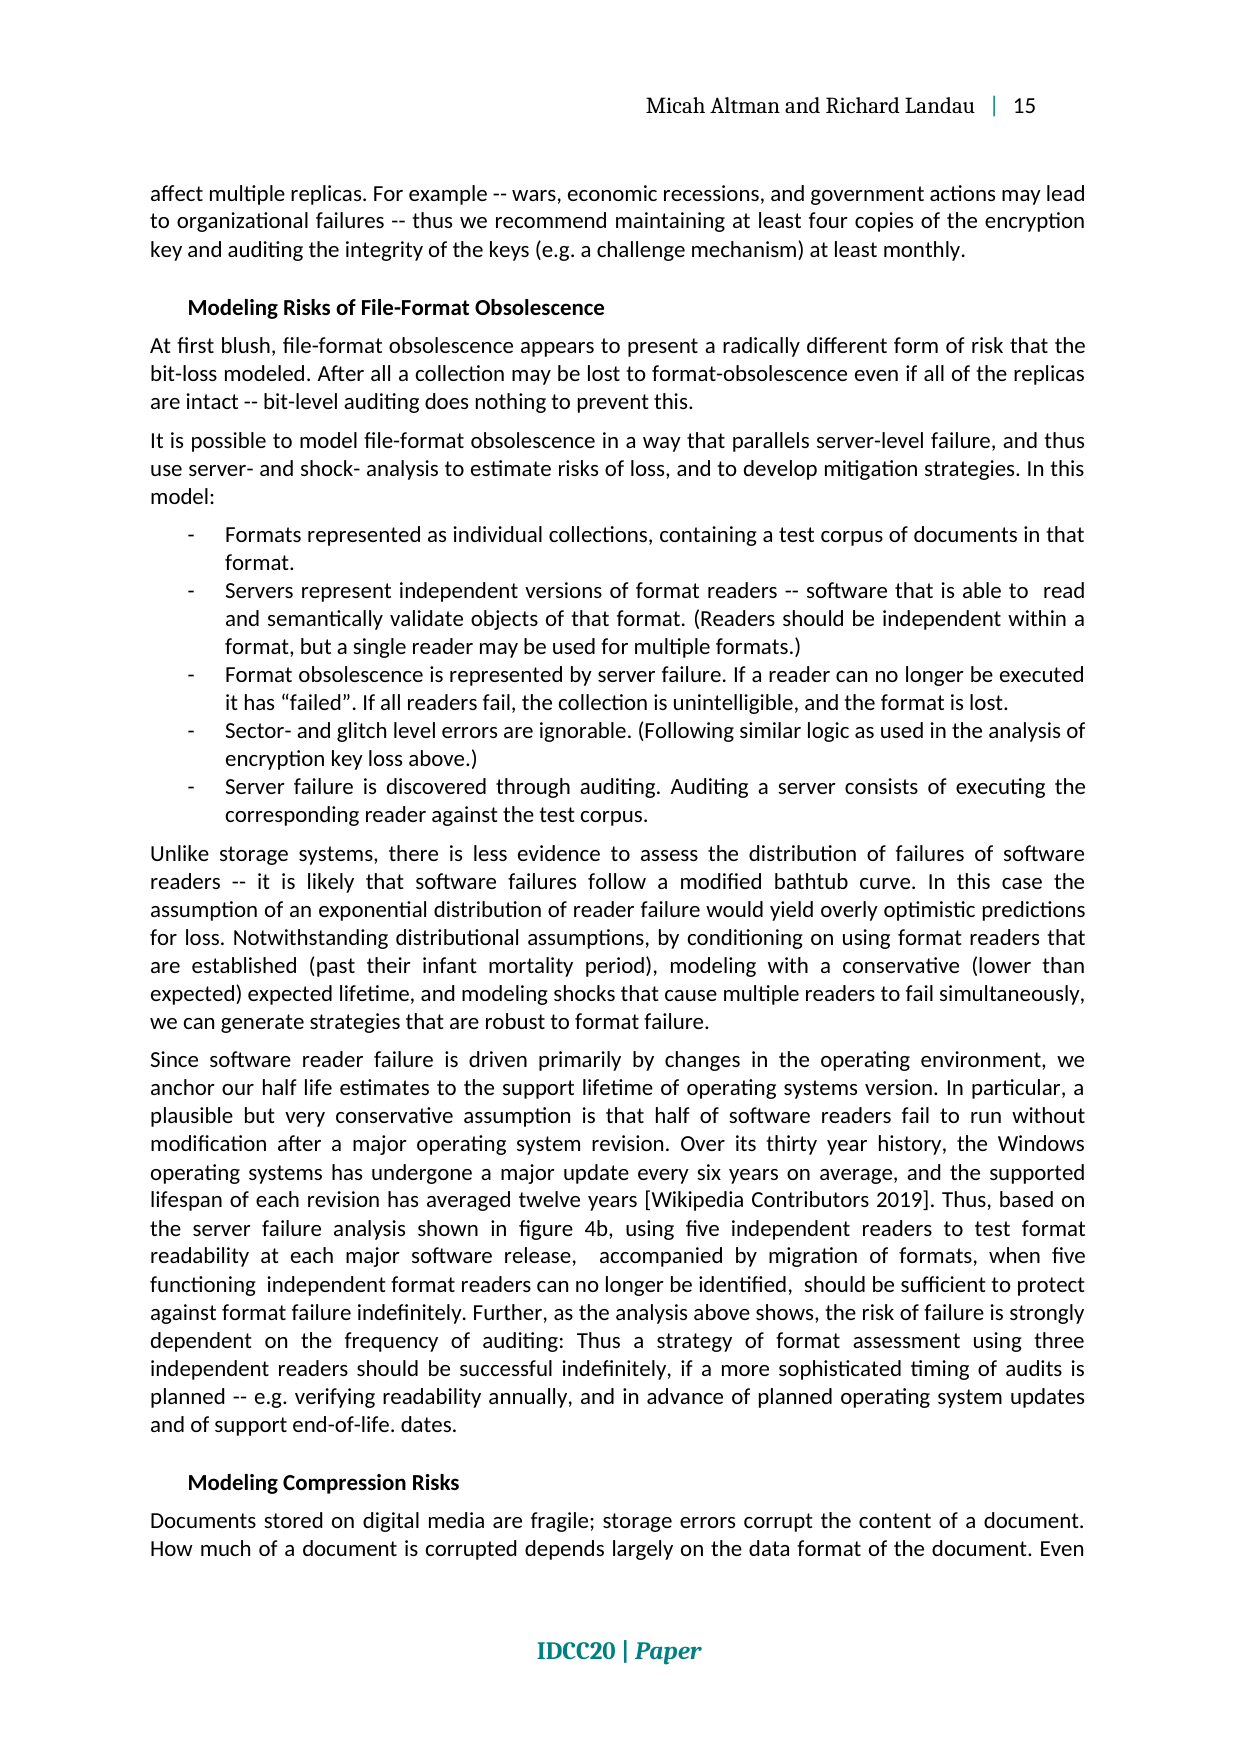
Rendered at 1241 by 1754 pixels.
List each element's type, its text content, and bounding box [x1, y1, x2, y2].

list Formats represented as individual collections, containing a test corpus of documents in that format. [187, 520, 1087, 576]
text It is possible to model file-format obsolescence in a way that parallels server-level failure, and thus use server- and shock- analysis to estimate risks of loss, and to develop mitigation strategies. In this model: [150, 426, 1087, 510]
subtitle Modeling Risks of File-Format Obsolescence [150, 293, 1015, 321]
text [150, 1506, 1087, 1562]
list Servers represent independent versions of format readers -- software that is able to read and semantically validate objects of that format. (Readers should be independent within a format, but a single reader may be used for multiple formats.) [187, 576, 1087, 660]
subtitle Modeling Compression Risks [150, 1468, 1015, 1496]
list Server failure is discovered through auditing. Auditing a server consists of executing the corresponding reader against the test corpus. [187, 772, 1087, 828]
text Since software reader failure is driven primarily by changes in the operating environment, we anchor our half life estimates to the support lifetime of operating systems version. In particular, a plausible but very conservative assumption is that half of software readers fail to run without modification after a major operating system revision. Over its thirty year history, the Windows operating systems has undergone a major update every six years on average, and the supported lifespan of each revision has averaged twelve years [Wikipedia Contributors 2019]. Thus, based on the server failure analysis shown in figure 4b, using five independent readers to test format readability at each major software release, accompanied by migration of formats, when five functioning independent format readers can no longer be identified, should be sufficient to protect against format failure indefinitely. Further, as the analysis above shows, the risk of failure is strongly dependent on the frequency of auditing: Thus a strategy of format assessment using three independent readers should be successful indefinitely, if a more sophisticated timing of audits is planned -- e.g. verifying readability annually, and in advance of planned operating system updates and of support end-of-life. dates. [150, 1046, 1087, 1438]
text At first blush, file-format obsolescence appears to present a radically different form of risk that the bit-loss modeled. After all a collection may be lost to format-obsolescence even if all of the replicas are intact -- bit-level auditing does nothing to prevent this. [150, 331, 1087, 415]
list Format obsolescence is represented by server failure. If a reader can no longer be executed it has “failed”. If all readers fail, the collection is unintelligible, and the format is lost. [187, 660, 1087, 716]
list Sector- and glitch level errors are ignorable. (Following similar logic as used in the analysis of encryption key loss above.) [187, 716, 1087, 772]
text Unlike storage systems, there is less evidence to assess the distribution of failures of software readers -- it is likely that software failures follow a modified bathtub curve. In this case the assumption of an exponential distribution of reader failure would yield overly optimistic predictions for loss. Notwithstanding distributional assumptions, by conditioning on using format readers that are established (past their infant mortality period), modeling with a conservative (lower than expected) expected lifetime, and modeling shocks that cause multiple readers to fail simultaneously, we can generate strategies that are robust to format failure. [150, 839, 1087, 1035]
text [150, 179, 1087, 263]
